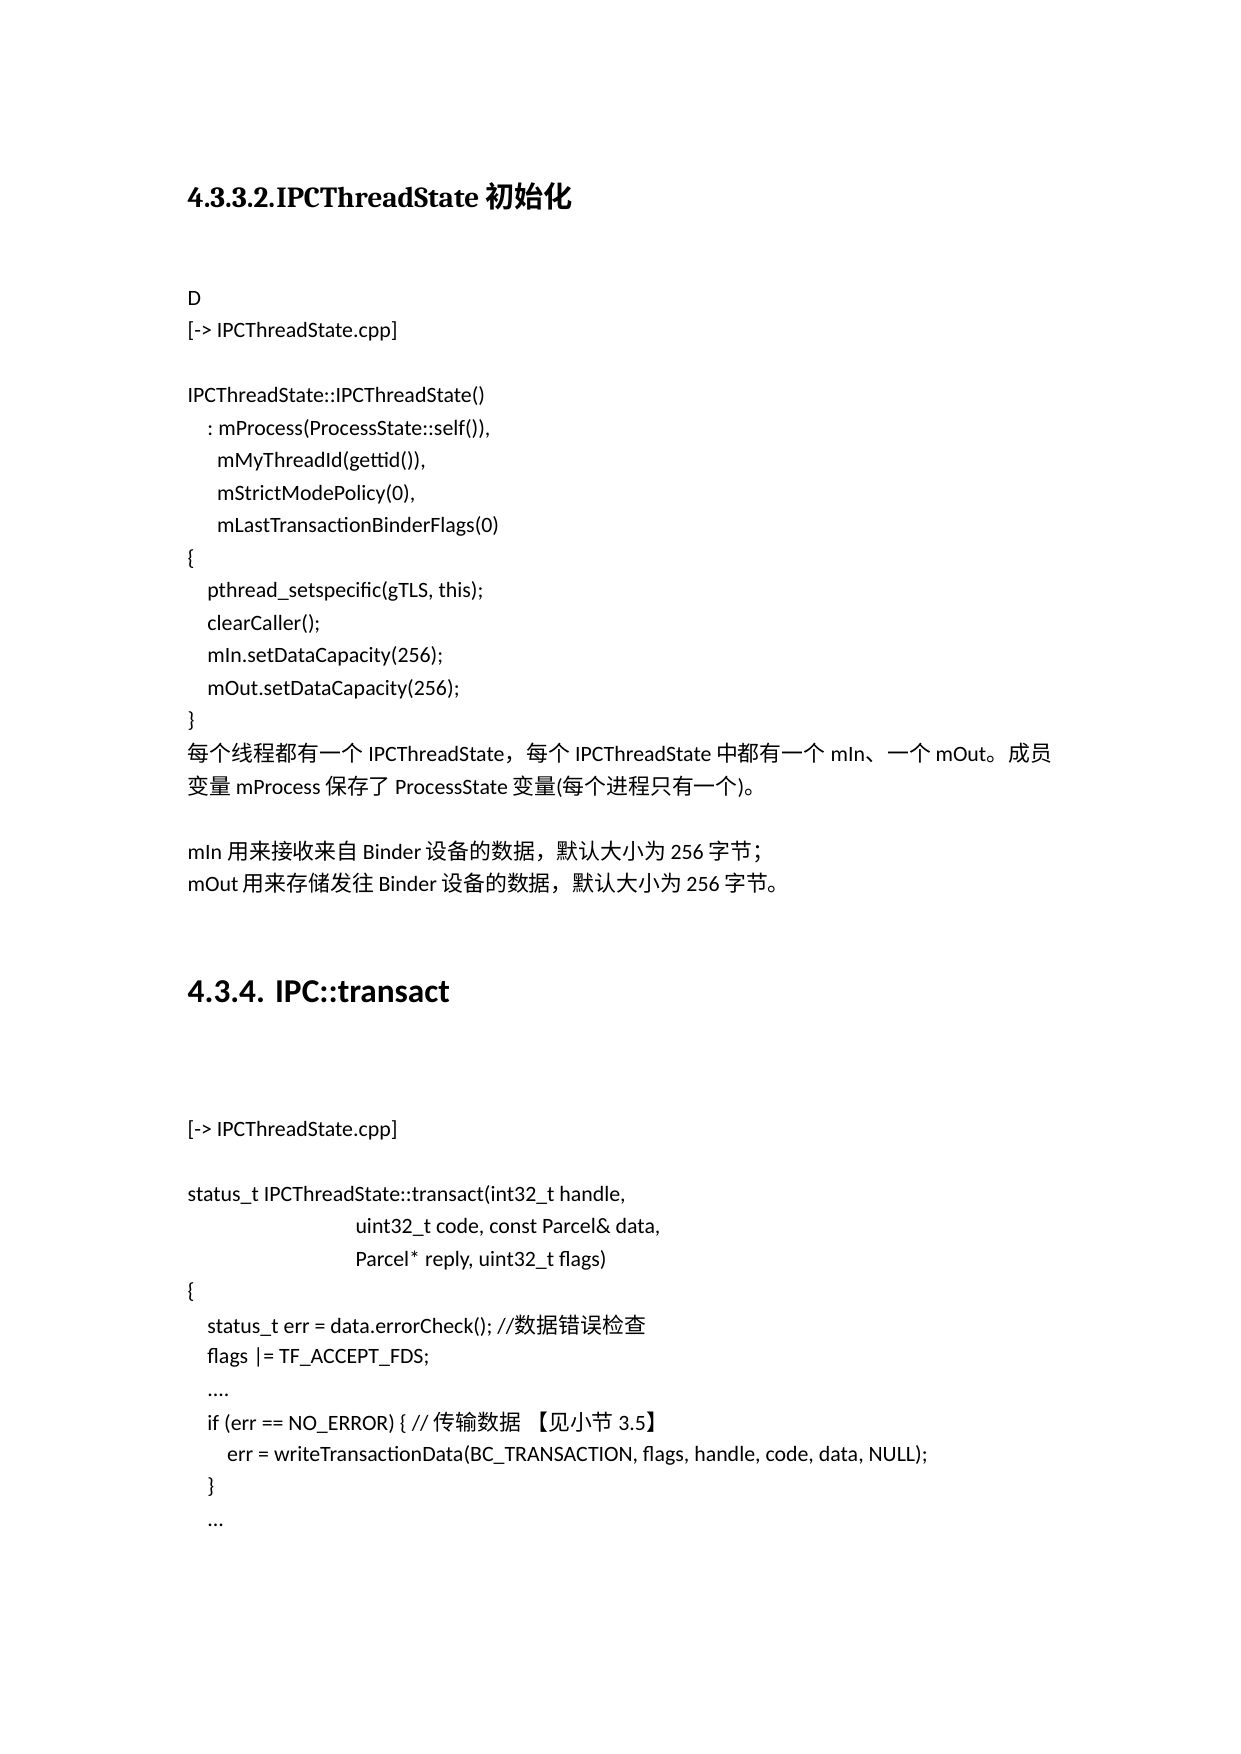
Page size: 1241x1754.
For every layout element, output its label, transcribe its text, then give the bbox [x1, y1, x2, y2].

text 每个线程都有一个IPCThreadState，每个IPCThreadState中都有一个mIn、一个mOut。成员变量mProcess保存了ProcessState变量(每个进程只有一个)。 [187, 736, 1053, 801]
text clearCaller(); [187, 606, 1053, 638]
text ... [187, 1502, 1053, 1535]
text if (err == NO_ERROR) { // 传输数据 【见小节3.5】 [187, 1405, 1053, 1437]
text .... [187, 1372, 1053, 1405]
text [-> IPCThreadState.cpp] [187, 313, 1053, 346]
text { [187, 541, 1053, 573]
text : mProcess(ProcessState::self()), [187, 411, 1053, 443]
text mOut.setDataCapacity(256); [187, 671, 1053, 703]
text mLastTransactionBinderFlags(0) [187, 508, 1053, 541]
text uint32_t code, const Parcel& data, [187, 1210, 1053, 1242]
text mOut用来存储发往Binder设备的数据，默认大小为256字节。 [187, 866, 1053, 898]
text mMyThreadId(gettid()), [187, 443, 1053, 476]
text pthread_setspecific(gTLS, this); [187, 573, 1053, 606]
text flags |= TF_ACCEPT_FDS; [187, 1340, 1053, 1372]
text status_t err = data.errorCheck(); //数据错误检查 [187, 1307, 1053, 1340]
text IPCThreadState::IPCThreadState() [187, 378, 1053, 411]
subtitle IPC::transact [187, 958, 1053, 1023]
text { [187, 1275, 1053, 1307]
text } [187, 703, 1053, 736]
subtitle IPCThreadState初始化 [187, 162, 1053, 227]
text D [187, 281, 1053, 313]
text Parcel* reply, uint32_t flags) [187, 1242, 1053, 1275]
text mStrictModePolicy(0), [187, 476, 1053, 508]
text mIn.setDataCapacity(256); [187, 638, 1053, 671]
text status_t IPCThreadState::transact(int32_t handle, [187, 1177, 1053, 1210]
text err = writeTransactionData(BC_TRANSACTION, flags, handle, code, data, NULL); [187, 1437, 1053, 1470]
text [-> IPCThreadState.cpp] [187, 1112, 1053, 1145]
text mIn 用来接收来自Binder设备的数据，默认大小为256字节； [187, 833, 1053, 866]
text } [187, 1470, 1053, 1502]
